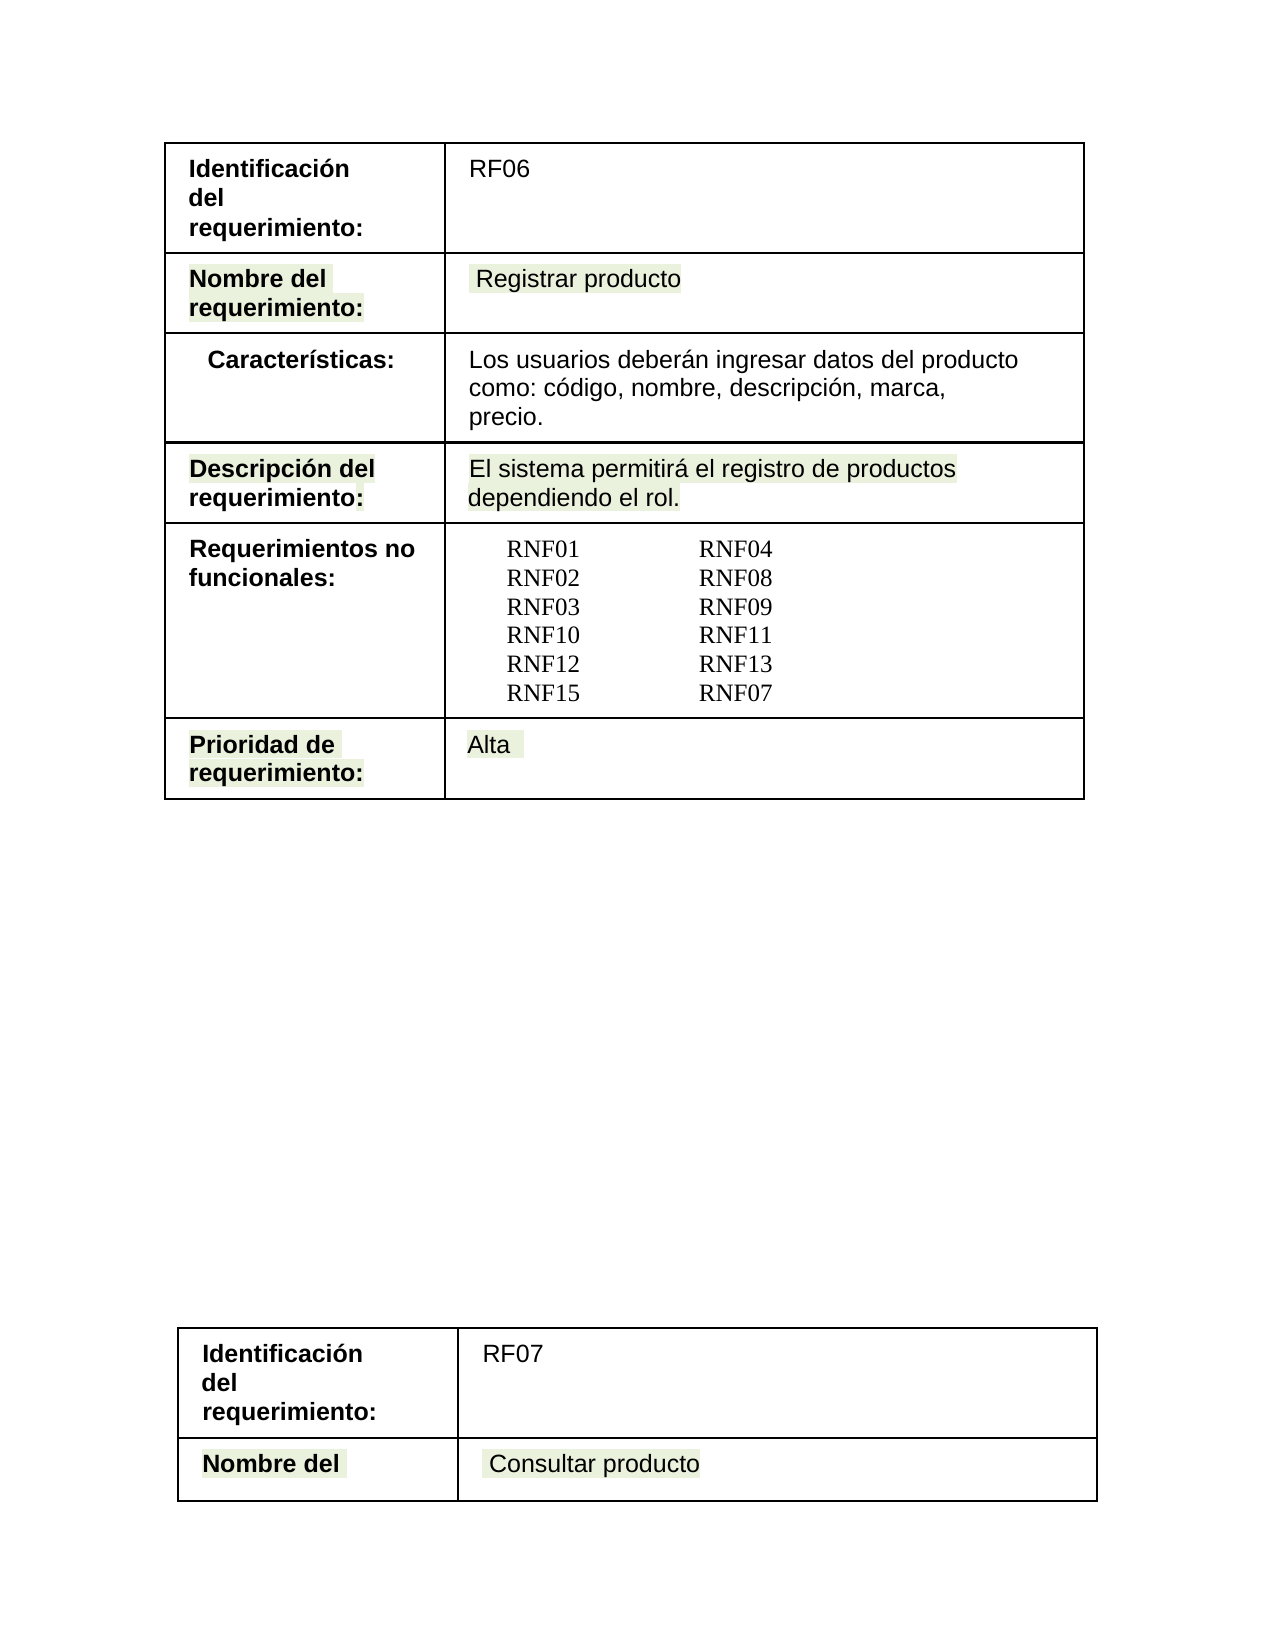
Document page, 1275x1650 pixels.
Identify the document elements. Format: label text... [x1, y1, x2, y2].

table_cell Características: [166, 334, 444, 441]
table_cell Consultar producto [459, 1439, 1096, 1500]
table_cell El sistema permitirá el registro de productos dependiendo el rol. [446, 444, 1083, 522]
table_cell Requerimientos no funcionales: [166, 524, 444, 717]
table_cell Descripción del requerimiento: [166, 444, 444, 522]
table_header Identificación del requerimiento: [166, 144, 444, 252]
table_header RF06 [446, 144, 1083, 252]
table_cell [179, 1439, 457, 1500]
table_cell Nombre del requerimiento: [166, 254, 444, 332]
table_cell Prioridad de requerimiento: [166, 719, 444, 798]
table_header RF07 [459, 1329, 1096, 1437]
table_cell Registrar producto [446, 254, 1083, 332]
table_cell Los usuarios deberán ingresar datos del producto como: código, nombre, descripción, marca, precio. [446, 334, 1083, 441]
table_cell Alta [446, 719, 1083, 798]
table_cell RNF01 RNF04 RNF02 RNF08 RNF03 RNF09 RNF10 RNF11 RNF12 RNF13 RNF15 RNF07 [446, 524, 1083, 717]
table_header Identificación del requerimiento: [179, 1329, 457, 1437]
